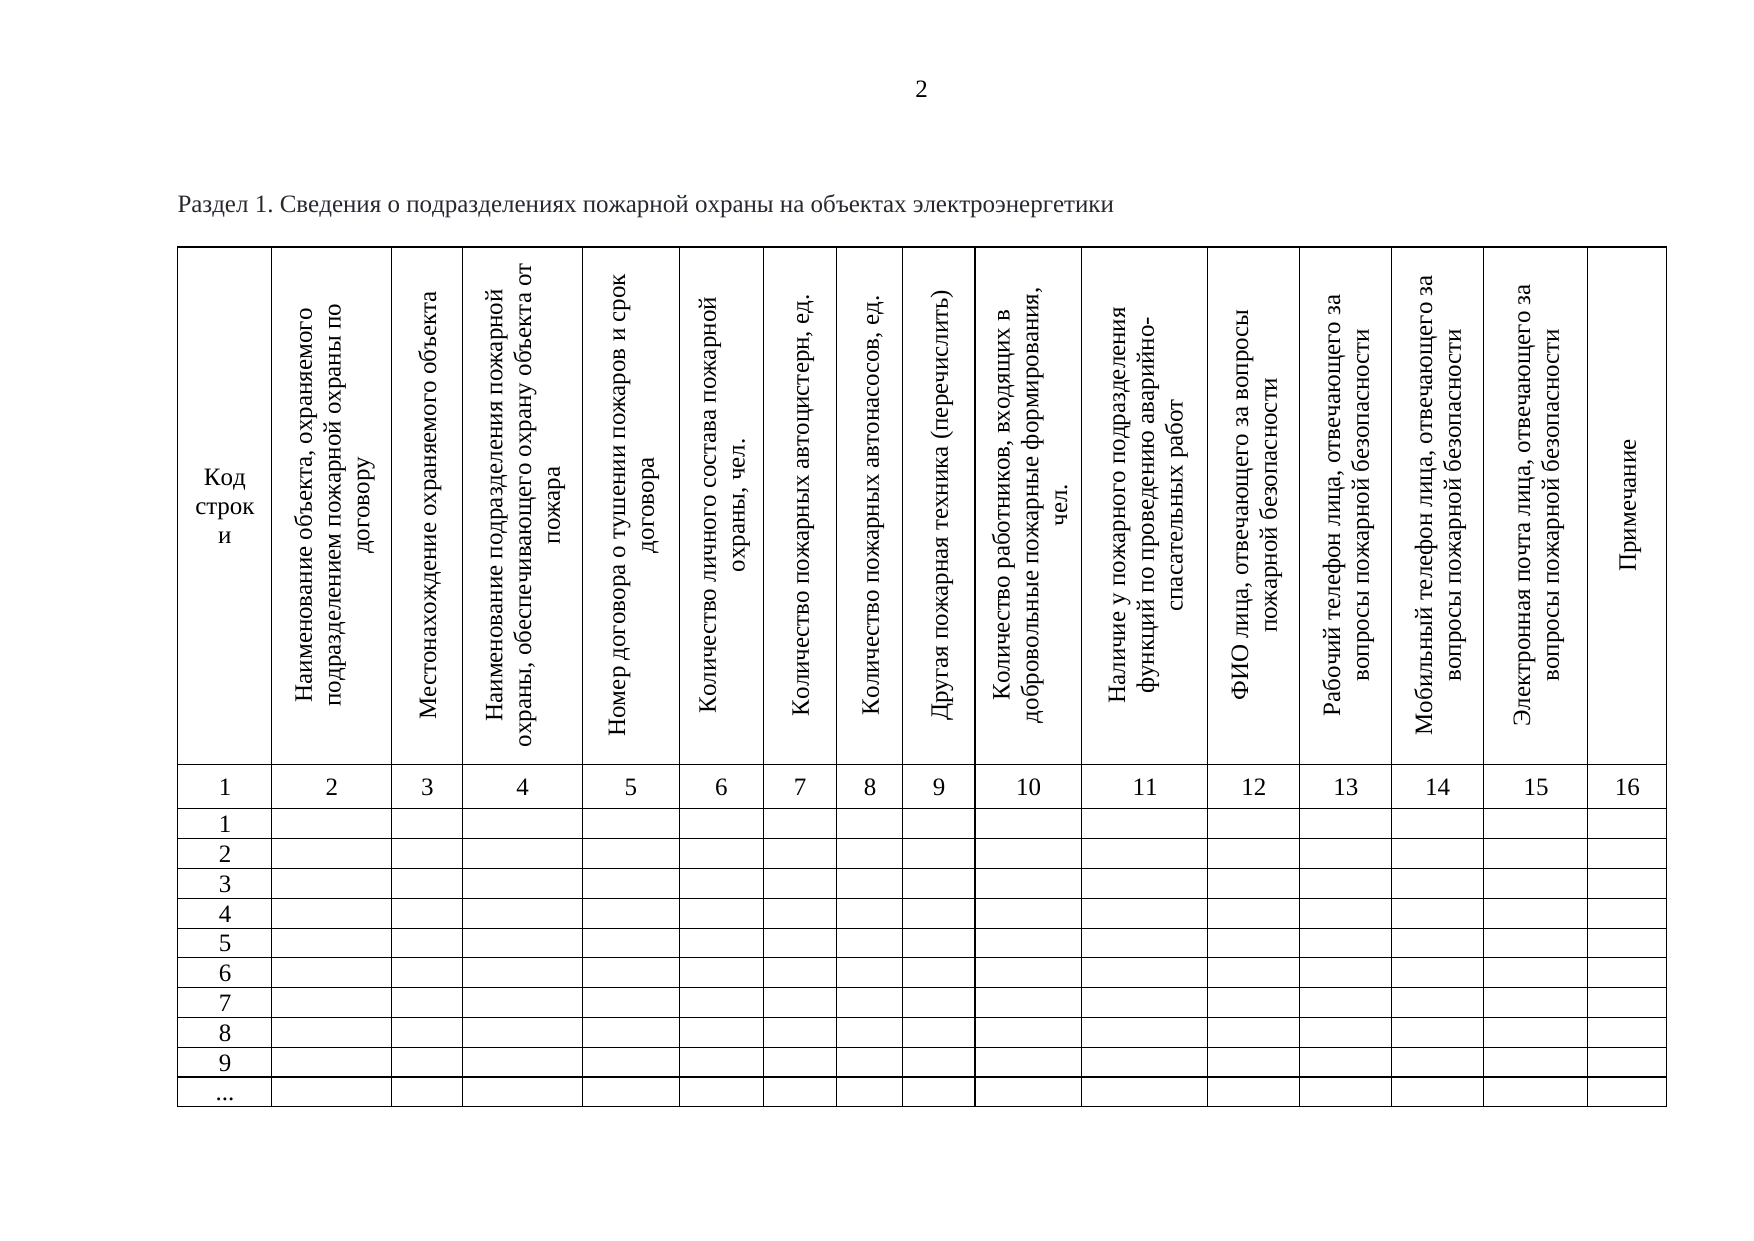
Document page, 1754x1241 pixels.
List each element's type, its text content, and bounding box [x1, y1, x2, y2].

table_cell [583, 809, 679, 838]
table_cell [583, 1018, 679, 1047]
table_cell [1082, 899, 1207, 927]
table_cell 9 [903, 765, 974, 808]
table_cell [976, 1048, 1081, 1076]
table_cell [272, 929, 391, 957]
table_cell [272, 869, 391, 898]
table_cell [392, 899, 462, 927]
table_cell [680, 809, 763, 838]
table_cell [1392, 929, 1483, 957]
table_header Наименование объекта, охраняемого подразделением пожарной охраны по договору [272, 248, 391, 763]
table_header Электронная почта лица, отвечающего за вопросы пожарной безопасности [1484, 248, 1587, 763]
table_cell [392, 958, 462, 987]
table_cell [1484, 839, 1587, 868]
table_cell [463, 929, 582, 957]
table_cell [272, 809, 391, 838]
table_cell [583, 958, 679, 987]
table_cell [764, 899, 836, 927]
table_cell [903, 899, 974, 927]
table_header Количество пожарных автоцистерн, ед. [764, 248, 836, 763]
table_cell [1588, 809, 1666, 838]
table_cell [764, 839, 836, 868]
table_cell [1208, 1048, 1299, 1076]
table_cell [1300, 1048, 1391, 1076]
table_cell 6 [680, 765, 763, 808]
table_cell [1392, 899, 1483, 927]
table_cell [1300, 809, 1391, 838]
table_cell [976, 839, 1081, 868]
table_cell [976, 809, 1081, 838]
table_cell [1208, 899, 1299, 927]
table_header Номер договора о тушении пожаров и срок договора [583, 248, 679, 763]
table_cell [1392, 958, 1483, 987]
table_cell [764, 929, 836, 957]
table_cell [1300, 869, 1391, 898]
table_cell [903, 1078, 974, 1106]
table_cell [1082, 1018, 1207, 1047]
table_cell [1588, 869, 1666, 898]
table_cell [1392, 1078, 1483, 1106]
table_cell [463, 958, 582, 987]
table_cell [903, 958, 974, 987]
table_cell [272, 1048, 391, 1076]
table_header Наименование подразделения пожарной охраны, обеспечивающего охрану объекта от пожара [463, 248, 582, 763]
table_cell [1208, 809, 1299, 838]
table_cell [272, 958, 391, 987]
table_cell 7 [178, 988, 271, 1017]
table_cell [1392, 809, 1483, 838]
table_cell [392, 839, 462, 868]
table_header Количество работников, входящих в добровольные пожарные формирования, чел. [976, 248, 1081, 763]
table_header Примечание [1588, 248, 1666, 763]
table_cell 2 [272, 765, 391, 808]
table_cell [392, 869, 462, 898]
table_cell [903, 988, 974, 1017]
table_cell 13 [1300, 765, 1391, 808]
table_cell [272, 899, 391, 927]
table_cell [463, 1048, 582, 1076]
table_cell [976, 988, 1081, 1017]
table_header ФИО лица, отвечающего за вопросы пожарной безопасности [1208, 248, 1299, 763]
table_cell 2 [178, 839, 271, 868]
table_header Код строки [178, 248, 271, 763]
table_cell 4 [178, 899, 271, 927]
table_cell [680, 1078, 763, 1106]
table_cell [837, 958, 902, 987]
table_cell [1300, 899, 1391, 927]
table_cell [272, 839, 391, 868]
table_cell [392, 809, 462, 838]
table_cell [1300, 988, 1391, 1017]
table_cell [272, 988, 391, 1017]
table_cell [1484, 929, 1587, 957]
table_cell [392, 1048, 462, 1076]
table_cell [837, 1078, 902, 1106]
table_cell [583, 899, 679, 927]
table_cell [392, 929, 462, 957]
table_cell [764, 1078, 836, 1106]
table_cell [463, 839, 582, 868]
table_cell [903, 1018, 974, 1047]
table_cell [1588, 899, 1666, 927]
table_cell 10 [976, 765, 1081, 808]
table_header Мобильный телефон лица, отвечающего за вопросы пожарной безопасности [1392, 248, 1483, 763]
table_cell [1588, 929, 1666, 957]
table_cell [903, 839, 974, 868]
table_cell [1208, 929, 1299, 957]
table_cell 1 [178, 765, 271, 808]
table_cell [1082, 958, 1207, 987]
table_cell [1208, 1018, 1299, 1047]
table_cell [1588, 958, 1666, 987]
table_cell [680, 1048, 763, 1076]
table_cell [392, 1018, 462, 1047]
table_cell [680, 899, 763, 927]
table_cell [463, 869, 582, 898]
table_cell [1082, 1048, 1207, 1076]
table_cell [583, 839, 679, 868]
table_cell 6 [178, 958, 271, 987]
table_cell [764, 1018, 836, 1047]
table_cell [1484, 899, 1587, 927]
table_cell [1588, 988, 1666, 1017]
table_cell 5 [583, 765, 679, 808]
table_cell 8 [837, 765, 902, 808]
table_cell [1392, 988, 1483, 1017]
table_cell [1588, 1048, 1666, 1076]
table_cell [903, 1048, 974, 1076]
table_cell [1208, 839, 1299, 868]
table_cell [976, 869, 1081, 898]
table_header Количество личного состава пожарной охраны, чел. [680, 248, 763, 763]
table_cell 5 [178, 929, 271, 957]
table_cell [1392, 1018, 1483, 1047]
table_cell [272, 1018, 391, 1047]
table_cell ... [178, 1078, 271, 1106]
table_cell [764, 869, 836, 898]
table_cell [1300, 839, 1391, 868]
table_header Местонахождение охраняемого объекта [392, 248, 462, 763]
table_cell 9 [178, 1048, 271, 1076]
table_cell [837, 899, 902, 927]
table_cell [1392, 869, 1483, 898]
table_cell [1588, 1018, 1666, 1047]
table_cell [680, 929, 763, 957]
table_cell [1082, 988, 1207, 1017]
table_cell [837, 988, 902, 1017]
table_cell [392, 1078, 462, 1106]
table_cell [680, 988, 763, 1017]
table_cell [903, 869, 974, 898]
table_cell [1300, 1078, 1391, 1106]
table_cell [1082, 869, 1207, 898]
table_cell [976, 929, 1081, 957]
text Раздел 1. Сведения о подразделениях пожарной охраны на объектах электроэнергетики [177, 189, 1665, 218]
table_cell [976, 1078, 1081, 1106]
table_cell [1484, 1018, 1587, 1047]
table_cell [1484, 869, 1587, 898]
table_cell 8 [178, 1018, 271, 1047]
table_cell [583, 988, 679, 1017]
table_cell 4 [463, 765, 582, 808]
table_cell [903, 929, 974, 957]
table_cell [583, 929, 679, 957]
table_cell [903, 809, 974, 838]
table_cell [1484, 1078, 1587, 1106]
table_cell 15 [1484, 765, 1587, 808]
table_cell 1 [178, 809, 271, 838]
table_cell [837, 929, 902, 957]
table_cell [680, 958, 763, 987]
table_cell [976, 958, 1081, 987]
table_cell [1484, 809, 1587, 838]
table_cell [1484, 1048, 1587, 1076]
table_cell [837, 1048, 902, 1076]
table_cell [764, 958, 836, 987]
table_cell [1208, 869, 1299, 898]
table_cell [1300, 1018, 1391, 1047]
table_cell [1082, 839, 1207, 868]
table_cell 12 [1208, 765, 1299, 808]
table_cell [837, 869, 902, 898]
table_header Рабочий телефон лица, отвечающего за вопросы пожарной безопасности [1300, 248, 1391, 763]
table_cell [976, 1018, 1081, 1047]
table_cell [463, 1018, 582, 1047]
table_cell [764, 988, 836, 1017]
table_cell [272, 1078, 391, 1106]
table_cell 7 [764, 765, 836, 808]
table_header Наличие у пожарного подразделения функций по проведению аварийно-спасательных работ [1082, 248, 1207, 763]
table_header Количество пожарных автонасосов, ед. [837, 248, 902, 763]
table_cell [976, 899, 1081, 927]
table_cell [1082, 809, 1207, 838]
table_cell [1208, 1078, 1299, 1106]
table_cell [1208, 988, 1299, 1017]
table_cell [1484, 958, 1587, 987]
table_cell 3 [178, 869, 271, 898]
table_cell 14 [1392, 765, 1483, 808]
table_cell [583, 1048, 679, 1076]
table_cell [1300, 929, 1391, 957]
table_cell [837, 839, 902, 868]
table_cell 11 [1082, 765, 1207, 808]
table_cell [463, 988, 582, 1017]
table_cell [837, 809, 902, 838]
table_cell [463, 809, 582, 838]
table_cell [1208, 958, 1299, 987]
table_cell [463, 899, 582, 927]
table_cell [680, 869, 763, 898]
table_cell [1082, 1078, 1207, 1106]
table_cell [583, 1078, 679, 1106]
table_cell 3 [392, 765, 462, 808]
table_cell [463, 1078, 582, 1106]
table_cell [392, 988, 462, 1017]
table_header Другая пожарная техника (перечислить) [903, 248, 974, 763]
table_cell [583, 869, 679, 898]
table_cell [1484, 988, 1587, 1017]
table_cell [1300, 958, 1391, 987]
table_cell [764, 809, 836, 838]
table_cell [764, 1048, 836, 1076]
table_cell [837, 1018, 902, 1047]
table_cell [1392, 1048, 1483, 1076]
table_cell [1588, 839, 1666, 868]
table_cell [680, 1018, 763, 1047]
table_cell [1392, 839, 1483, 868]
table_cell [680, 839, 763, 868]
table_cell [1082, 929, 1207, 957]
table_cell 16 [1588, 765, 1666, 808]
table_cell [1588, 1078, 1666, 1106]
